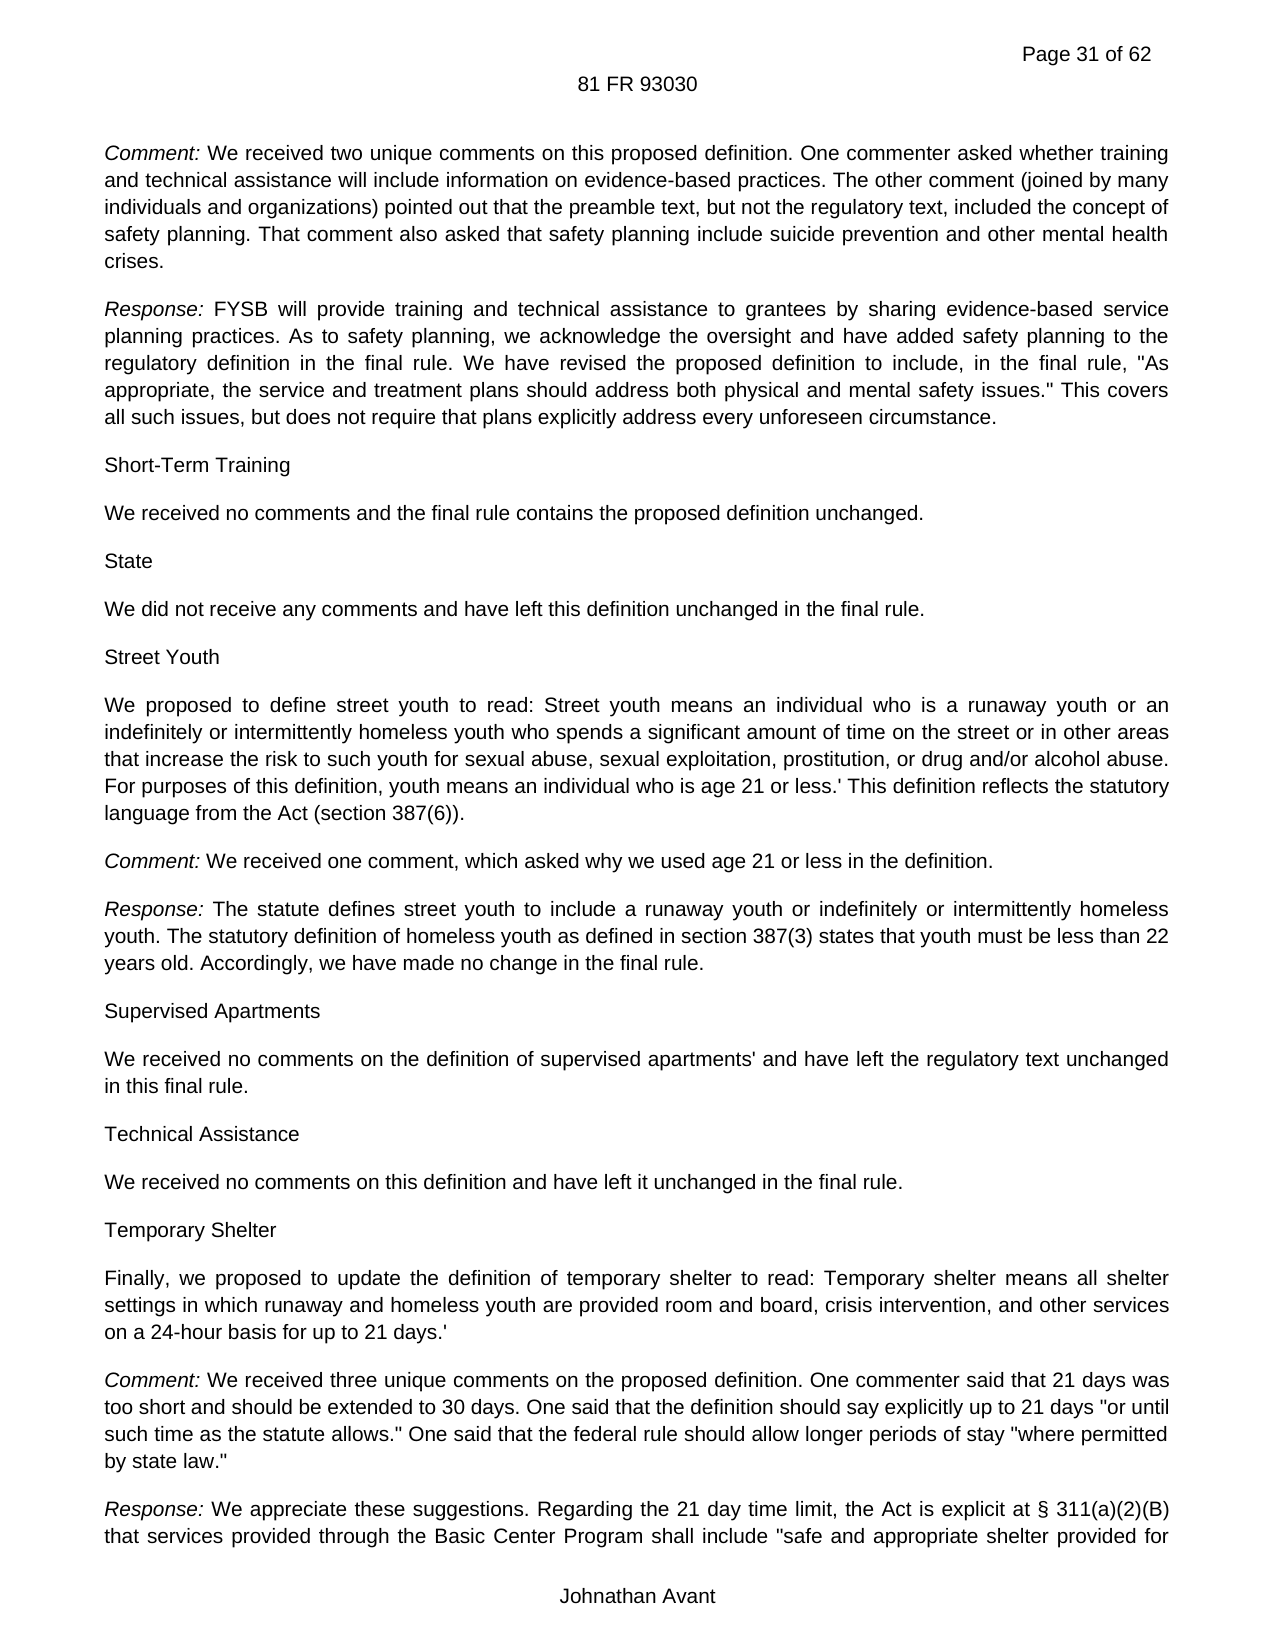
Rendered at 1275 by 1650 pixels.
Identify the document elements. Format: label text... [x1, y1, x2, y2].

text We received no comments on the definition of supervised apartments' and have left the regulatory text unchanged in this final rule. [104, 1044, 1171, 1098]
text We proposed to define street youth to read: Street youth means an individual who is a runaway youth or an indefinitely or intermittently homeless youth who spends a significant amount of time on the street or in other areas that increase the risk to such youth for sexual abuse, sexual exploitation, prostitution, or drug and/or alcohol abuse. For purposes of this definition, youth means an individual who is age 21 or less.' This definition reflects the statutory language from the Act (section 387(6)). [104, 689, 1171, 825]
text Finally, we proposed to update the definition of temporary shelter to read: Temporary shelter means all shelter settings in which runaway and homeless youth are provided room and board, crisis intervention, and other services on a 24-hour basis for up to 21 days.' [104, 1262, 1171, 1344]
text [104, 1494, 1171, 1548]
text Street Youth [104, 642, 1171, 669]
text Short-Term Training [104, 450, 1171, 477]
text Comment: We received three unique comments on the proposed definition. One commenter said that 21 days was too short and should be extended to 30 days. One said that the definition should say explicitly up to 21 days "or until such time as the statute allows." One said that the federal rule should allow longer periods of stay "where permitted by state law." [104, 1364, 1171, 1473]
text Temporary Shelter [104, 1214, 1171, 1242]
text We received no comments and the final rule contains the proposed definition unchanged. [104, 498, 1171, 525]
text Comment: We received one comment, which asked why we used age 21 or less in the definition. [104, 846, 1171, 873]
text Supervised Apartments [104, 996, 1171, 1023]
text We received no comments on this definition and have left it unchanged in the final rule. [104, 1167, 1171, 1194]
text Response: The statute defines street youth to include a runaway youth or indefinitely or intermittently homeless youth. The statutory definition of homeless youth as defined in section 387(3) states that youth must be less than 22 years old. Accordingly, we have made no change in the final rule. [104, 894, 1171, 975]
text Comment: We received two unique comments on this proposed definition. One commenter asked whether training and technical assistance will include information on evidence-based practices. The other comment (joined by many individuals and organizations) pointed out that the preamble text, but not the regulatory text, included the concept of safety planning. That comment also asked that safety planning include suicide prevention and other mental health crises. [104, 137, 1171, 273]
text Response: FYSB will provide training and technical assistance to grantees by sharing evidence-based service planning practices. As to safety planning, we acknowledge the oversight and have added safety planning to the regulatory definition in the final rule. We have revised the proposed definition to include, in the final rule, "As appropriate, the service and treatment plans should address both physical and mental safety issues." This covers all such issues, but does not require that plans explicitly address every unforeseen circumstance. [104, 294, 1171, 429]
text Technical Assistance [104, 1119, 1171, 1146]
text State [104, 546, 1171, 573]
text We did not receive any comments and have left this definition unchanged in the final rule. [104, 594, 1171, 621]
